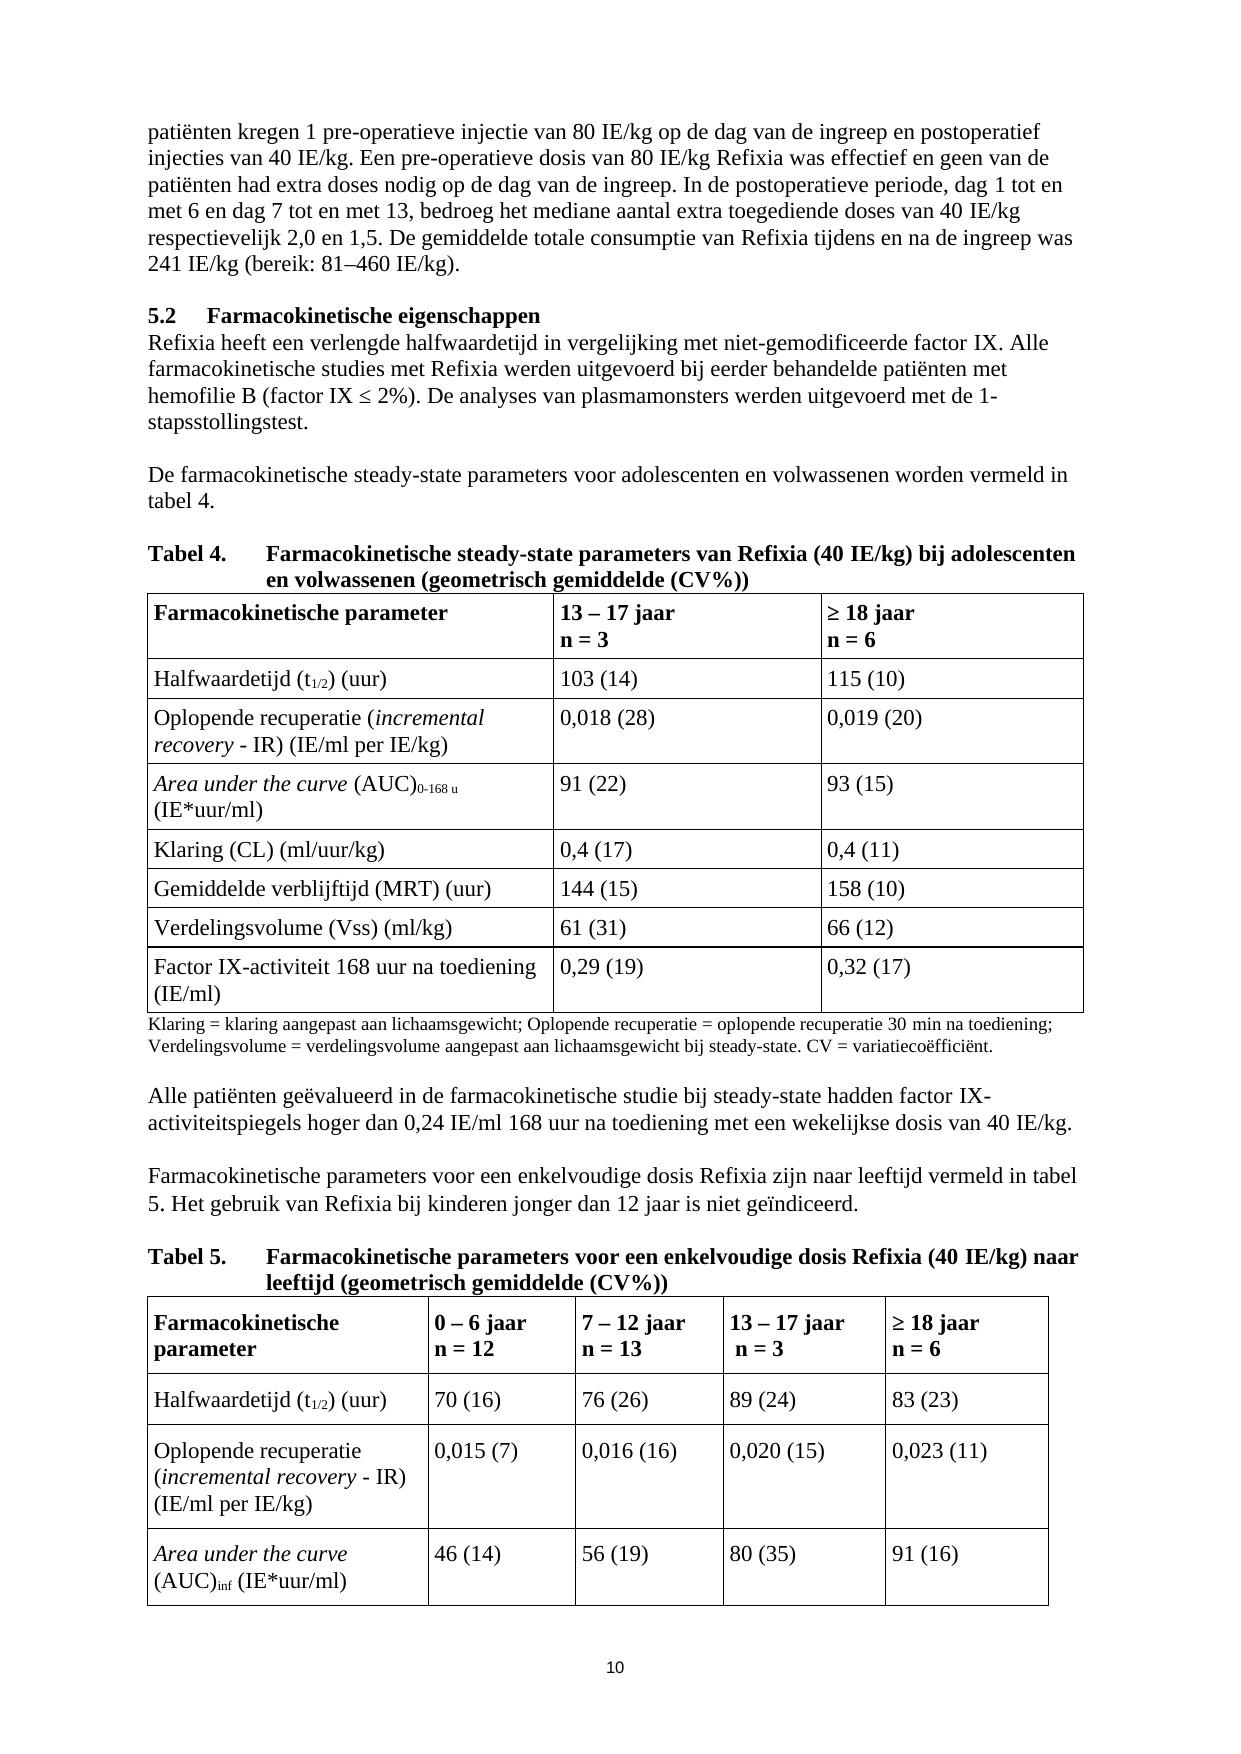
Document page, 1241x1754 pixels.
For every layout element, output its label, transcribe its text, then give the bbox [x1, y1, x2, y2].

table_cell Factor IX-activiteit 168 uur na toediening (IE/ml) [148, 948, 553, 1012]
text Refixia heeft een verlengde halfwaardetijd in vergelijking met niet-gemodificeerde factor IX. Alle farmacokinetische studies met Refixia werden uitgevoerd bij eerder behandelde patiënten met hemofilie B (factor IX ≤ 2%). De analyses van plasmamonsters werden uitgevoerd met de 1-stapsstollingstest. [148, 329, 1093, 434]
table_cell 0,020 (15) [724, 1425, 885, 1528]
table_header Farmacokinetische parameter [148, 594, 553, 658]
text Klaring = klaring aangepast aan lichaamsgewicht; Oplopende recuperatie = oplopende recuperatie 30 min na toediening; Verdelingsvolume = verdelingsvolume aangepast aan lichaamsgewicht bij steady-state. CV = variatiecoëfficiënt. [148, 1013, 1093, 1056]
table_cell 0,023 (11) [886, 1425, 1048, 1528]
table_cell 76 (26) [576, 1374, 723, 1424]
table_cell 0,32 (17) [822, 948, 1083, 1012]
text Alle patiënten geëvalueerd in de farmacokinetische studie bij steady-state hadden factor IX-activiteitspiegels hoger dan 0,24 IE/ml 168 uur na toediening met een wekelijkse dosis van 40 IE/kg. [148, 1083, 1093, 1135]
text Tabel 5. Farmacokinetische parameters voor een enkelvoudige dosis Refixia (40 IE/kg) naar leeftijd (geometrisch gemiddelde (CV%)) [148, 1243, 1093, 1296]
table_cell 0,29 (19) [554, 948, 821, 1012]
table_header ≥ 18 jaar n = 6 [822, 594, 1083, 658]
table_cell 89 (24) [724, 1374, 885, 1424]
table_cell 61 (31) [554, 908, 821, 946]
table_cell 80 (35) [724, 1529, 885, 1605]
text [148, 118, 1093, 276]
table_cell 91 (16) [886, 1529, 1048, 1605]
text Farmacokinetische parameters voor een enkelvoudige dosis Refixia zijn naar leeftijd vermeld in tabel 5. Het gebruik van Refixia bij kinderen jonger dan 12 jaar is niet geïndiceerd. [148, 1162, 1093, 1217]
table_cell 56 (19) [576, 1529, 723, 1605]
table_cell 91 (22) [554, 764, 821, 829]
table_header Farmacokinetische parameter [148, 1297, 428, 1373]
table_cell 83 (23) [886, 1374, 1048, 1424]
table_cell 93 (15) [822, 764, 1083, 829]
table_cell Klaring (CL) (ml/uur/kg) [148, 830, 553, 868]
table_cell Halfwaardetijd (t1/2) (uur) [148, 659, 553, 697]
table_cell 0,019 (20) [822, 699, 1083, 763]
table_cell Area under the curve (AUC)0-168 u (IE*uur/ml) [148, 764, 553, 829]
table_cell 70 (16) [429, 1374, 575, 1424]
table_cell Verdelingsvolume (Vss) (ml/kg) [148, 908, 553, 946]
text Tabel 4. Farmacokinetische steady-state parameters van Refixia (40 IE/kg) bij adolescenten en volwassenen (geometrisch gemiddelde (CV%)) [148, 540, 1093, 592]
table_cell Gemiddelde verblijftijd (MRT) (uur) [148, 869, 553, 907]
table_cell Oplopende recuperatie (incremental recovery - IR) (IE/ml per IE/kg) [148, 699, 553, 763]
table_cell 0,4 (17) [554, 830, 821, 868]
table_header 13 – 17 jaar n = 3 [724, 1297, 885, 1373]
table_cell 66 (12) [822, 908, 1083, 946]
table_cell 0,015 (7) [429, 1425, 575, 1528]
table_cell 0,016 (16) [576, 1425, 723, 1528]
table_cell 158 (10) [822, 869, 1083, 907]
table_cell Area under the curve (AUC)inf (IE*uur/ml) [148, 1529, 428, 1605]
table_header ≥ 18 jaar n = 6 [886, 1297, 1048, 1373]
table_header 0 – 6 jaar n = 12 [429, 1297, 575, 1373]
table_cell 115 (10) [822, 659, 1083, 697]
table_cell 0,4 (11) [822, 830, 1083, 868]
table_header 13 – 17 jaar n = 3 [554, 594, 821, 658]
table_cell Oplopende recuperatie (incremental recovery - IR) (IE/ml per IE/kg) [148, 1425, 428, 1528]
table_cell 46 (14) [429, 1529, 575, 1605]
table_cell 144 (15) [554, 869, 821, 907]
table_header 7 – 12 jaar n = 13 [576, 1297, 723, 1373]
text De farmacokinetische steady-state parameters voor adolescenten en volwassenen worden vermeld in tabel 4. [148, 461, 1093, 513]
text 5.2 Farmacokinetische eigenschappen [148, 303, 1093, 329]
table_cell Halfwaardetijd (t1/2) (uur) [148, 1374, 428, 1424]
table_cell 0,018 (28) [554, 699, 821, 763]
table_cell 103 (14) [554, 659, 821, 697]
